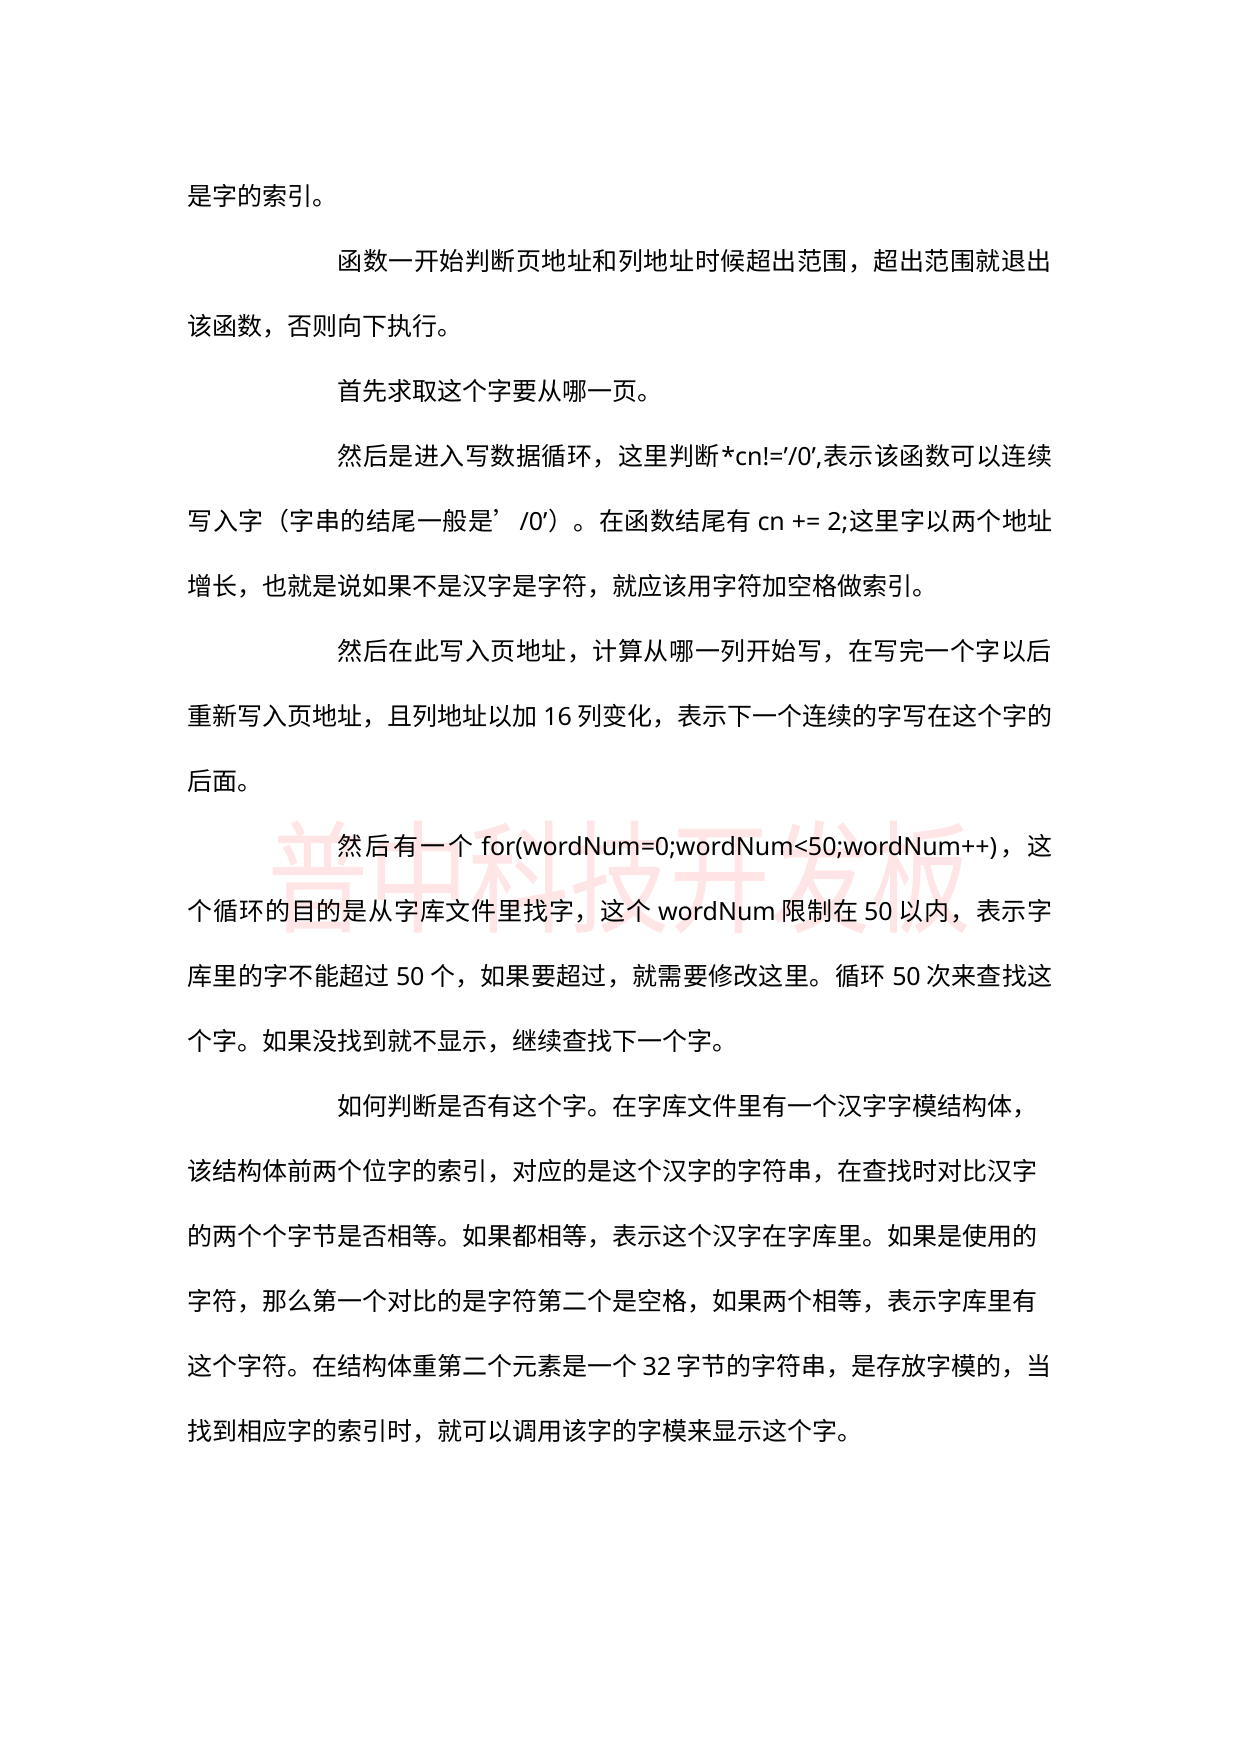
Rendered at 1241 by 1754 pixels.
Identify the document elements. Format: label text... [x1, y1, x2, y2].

text 首先求取这个字要从哪一页。 [187, 357, 1053, 422]
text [187, 162, 1053, 227]
text 然后有一个for(wordNum=0;wordNum<50;wordNum++)，这个循环的目的是从字库文件里找字，这个wordNum限制在50以内，表示字库里的字不能超过50个，如果要超过，就需要修改这里。循环50次来查找这个字。如果没找到就不显示，继续查找下一个字。 [187, 812, 1053, 1072]
text 然后是进入写数据循环，这里判断*cn!=’/0’,表示该函数可以连续写入字（字串的结尾一般是’/0’）。在函数结尾有cn += 2;这里字以两个地址增长，也就是说如果不是汉字是字符，就应该用字符加空格做索引。 [187, 422, 1053, 617]
text 如何判断是否有这个字。在字库文件里有一个汉字字模结构体，该结构体前两个位字的索引，对应的是这个汉字的字符串，在查找时对比汉字的两个个字节是否相等。如果都相等，表示这个汉字在字库里。如果是使用的字符，那么第一个对比的是字符第二个是空格，如果两个相等，表示字库里有这个字符。在结构体重第二个元素是一个32字节的字符串，是存放字模的，当找到相应字的索引时，就可以调用该字的字模来显示这个字。 [187, 1072, 1053, 1462]
text 然后在此写入页地址，计算从哪一列开始写，在写完一个字以后，重新写入页地址，且列地址以加16列变化，表示下一个连续的字写在这个字的后面。 [187, 617, 1053, 812]
text 函数一开始判断页地址和列地址时候超出范围，超出范围就退出该函数，否则向下执行。 [187, 227, 1053, 357]
